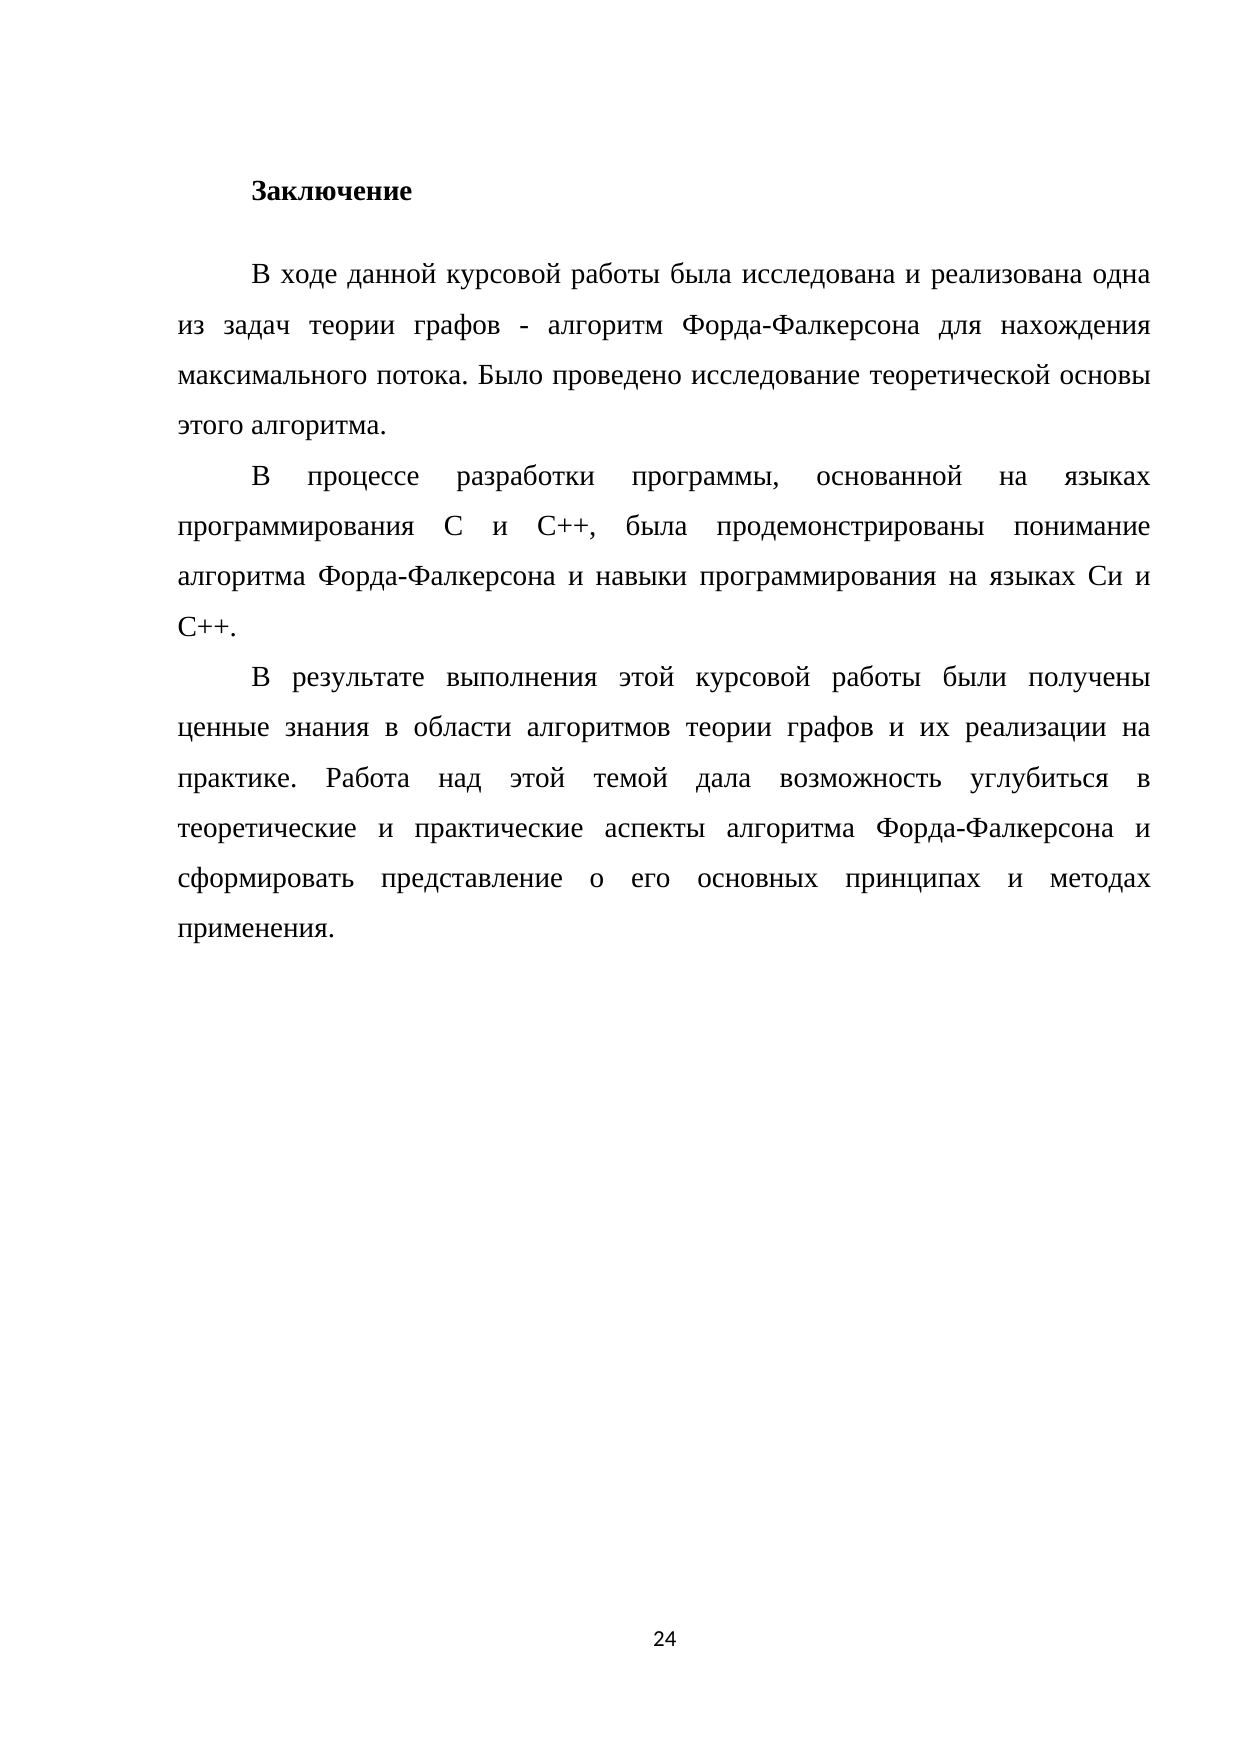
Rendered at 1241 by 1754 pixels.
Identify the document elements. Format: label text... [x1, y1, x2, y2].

text В результате выполнения этой курсовой работы были получены ценные знания в области алгоритмов теории графов и их реализации на практике. Работа над этой темой дала возможность углубиться в теоретические и практические аспекты алгоритма Форда-Фалкерсона и сформировать представление о его основных принципах и методах применения. [177, 659, 1152, 944]
text В процессе разработки программы, основанной на языках программирования C и C++, была продемонстрированы понимание алгоритма Форда-Фалкерсона и навыки программирования на языках Си и С++. [177, 458, 1152, 642]
subtitle Заключение [177, 173, 1152, 206]
text В ходе данной курсовой работы была исследована и реализована одна из задач теории графов - алгоритм Форда-Фалкерсона для нахождения максимального потока. Было проведено исследование теоретической основы этого алгоритма. [177, 257, 1152, 441]
